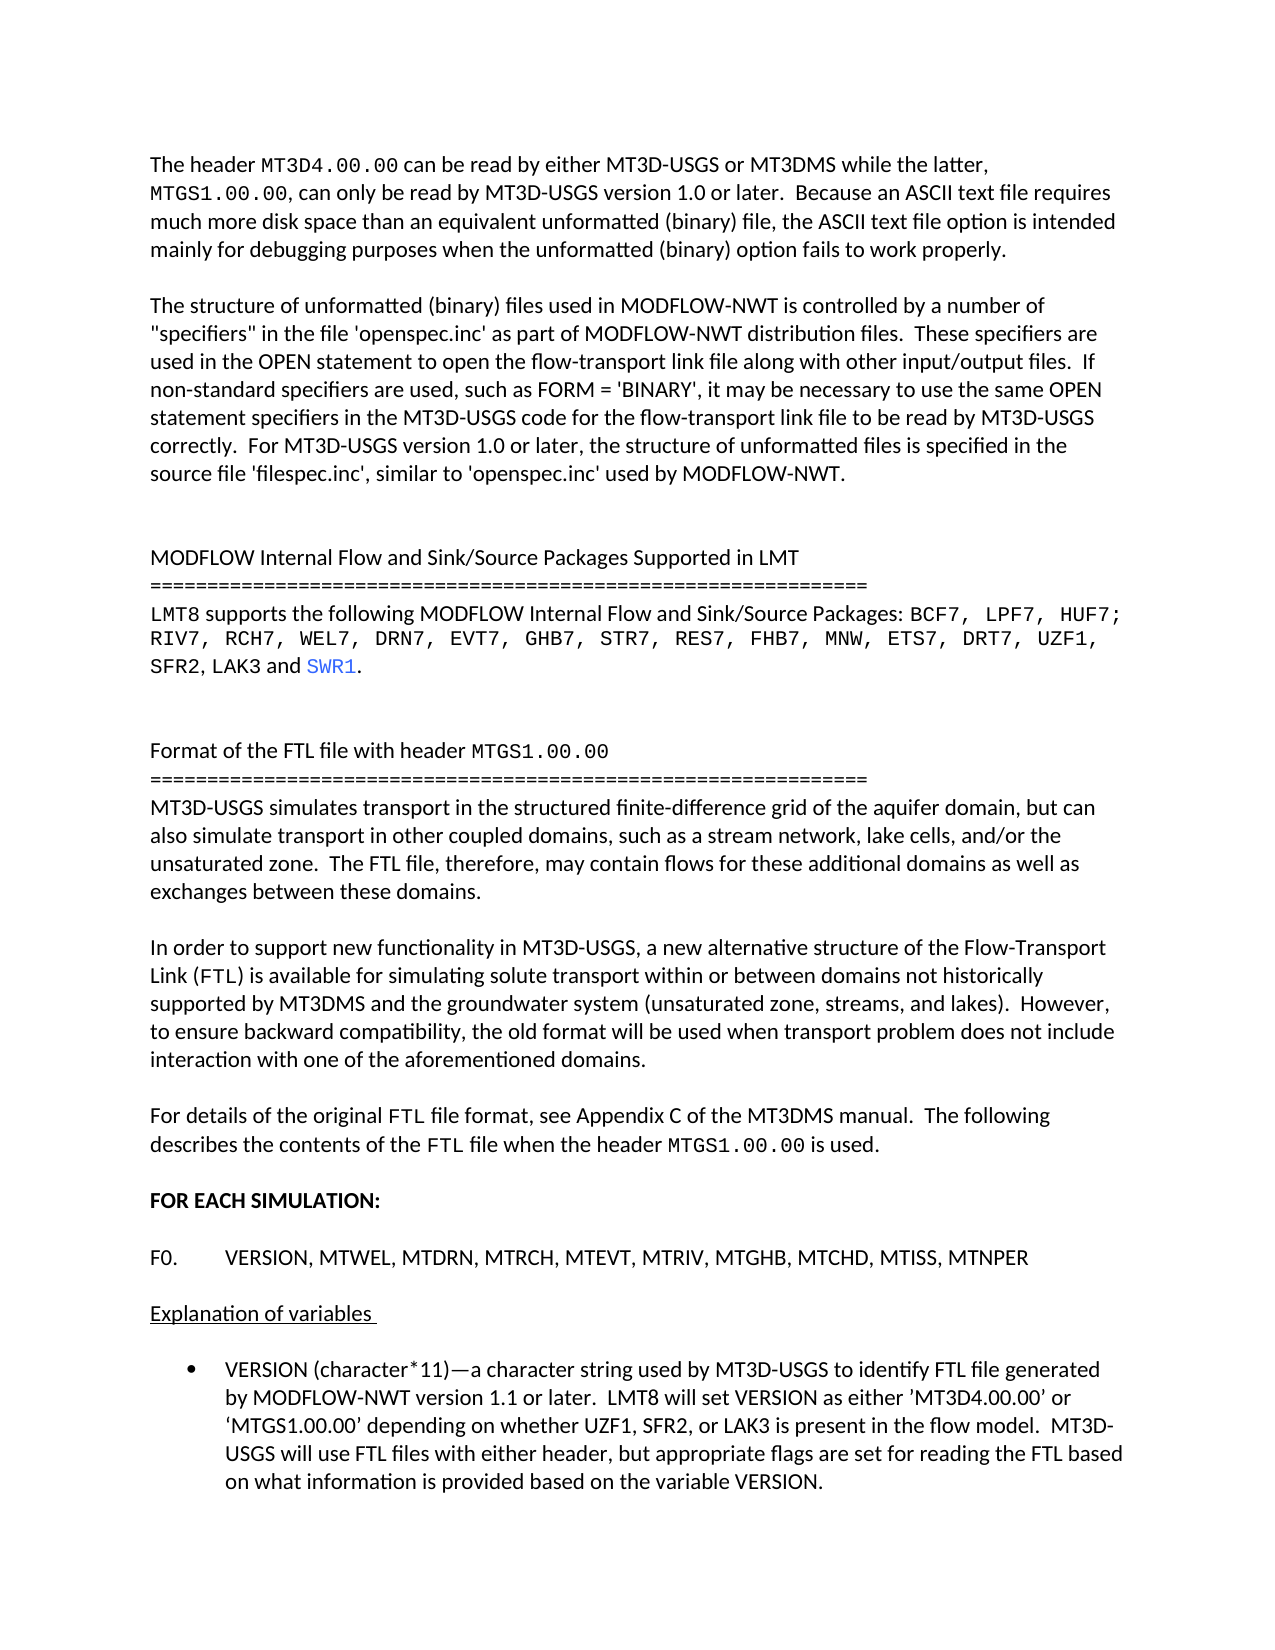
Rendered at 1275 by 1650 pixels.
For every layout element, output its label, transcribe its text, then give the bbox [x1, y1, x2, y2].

list VERSION (character*11)—a character string used by MT3D-USGS to identify FTL file generated by MODFLOW-NWT version 1.1 or later. LMT8 will set VERSION as either ’MT3D4.00.00’ or ‘MTGS1.00.00’ depending on whether UZF1, SFR2, or LAK3 is present in the flow model. MT3D-USGS will use FTL files with either header, but appropriate flags are set for reading the FTL based on what information is provided based on the variable VERSION. [187, 1355, 1125, 1495]
text LMT8 supports the following MODFLOW Internal Flow and Sink/Source Packages: BCF7, LPF7, HUF7; RIV7, RCH7, WEL7, DRN7, EVT7, GHB7, STR7, RES7, FHB7, MNW, ETS7, DRT7, UZF1, SFR2, LAK3 and SWR1. [150, 599, 1125, 680]
text The structure of unformatted (binary) files used in MODFLOW-NWT is controlled by a number of "specifiers" in the file 'openspec.inc' as part of MODFLOW-NWT distribution files. These specifiers are used in the OPEN statement to open the flow-transport link file along with other input/output files. If non-standard specifiers are used, such as FORM = 'BINARY', it may be necessary to use the same OPEN statement specifiers in the MT3D-USGS code for the flow-transport link file to be read by MT3D-USGS correctly. For MT3D-USGS version 1.0 or later, the structure of unformatted files is specified in the source file 'filespec.inc', similar to 'openspec.inc' used by MODFLOW-NWT. [150, 291, 1125, 487]
text =============================================================== [150, 765, 1125, 793]
text For details of the original FTL file format, see Appendix C of the MT3DMS manual. The following describes the contents of the FTL file when the header MTGS1.00.00 is used. [150, 1101, 1125, 1158]
text MODFLOW Internal Flow and Sink/Source Packages Supported in LMT [150, 543, 1125, 571]
text MT3D-USGS simulates transport in the structured finite-difference grid of the aquifer domain, but can also simulate transport in other coupled domains, such as a stream network, lake cells, and/or the unsaturated zone. The FTL file, therefore, may contain flows for these additional domains as well as exchanges between these domains. [150, 793, 1125, 905]
text =============================================================== [150, 571, 1125, 599]
text F0. VERSION, MTWEL, MTDRN, MTRCH, MTEVT, MTRIV, MTGHB, MTCHD, MTISS, MTNPER [150, 1243, 1125, 1271]
text The header MT3D4.00.00 can be read by either MT3D-USGS or MT3DMS while the latter, MTGS1.00.00, can only be read by MT3D-USGS version 1.0 or later. Because an ASCII text file requires much more disk space than an equivalent unformatted (binary) file, the ASCII text file option is intended mainly for debugging purposes when the unformatted (binary) option fails to work properly. [150, 150, 1125, 263]
text Format of the FTL file with header MTGS1.00.00 [150, 736, 1125, 765]
text In order to support new functionality in MT3D-USGS, a new alternative structure of the Flow-Transport Link (FTL) is available for simulating solute transport within or between domains not historically supported by MT3DMS and the groundwater system (unsaturated zone, streams, and lakes). However, to ensure backward compatibility, the old format will be used when transport problem does not include interaction with one of the aforementioned domains. [150, 933, 1125, 1073]
text Explanation of variables [150, 1299, 1125, 1327]
text FOR EACH SIMULATION: [150, 1187, 1125, 1214]
